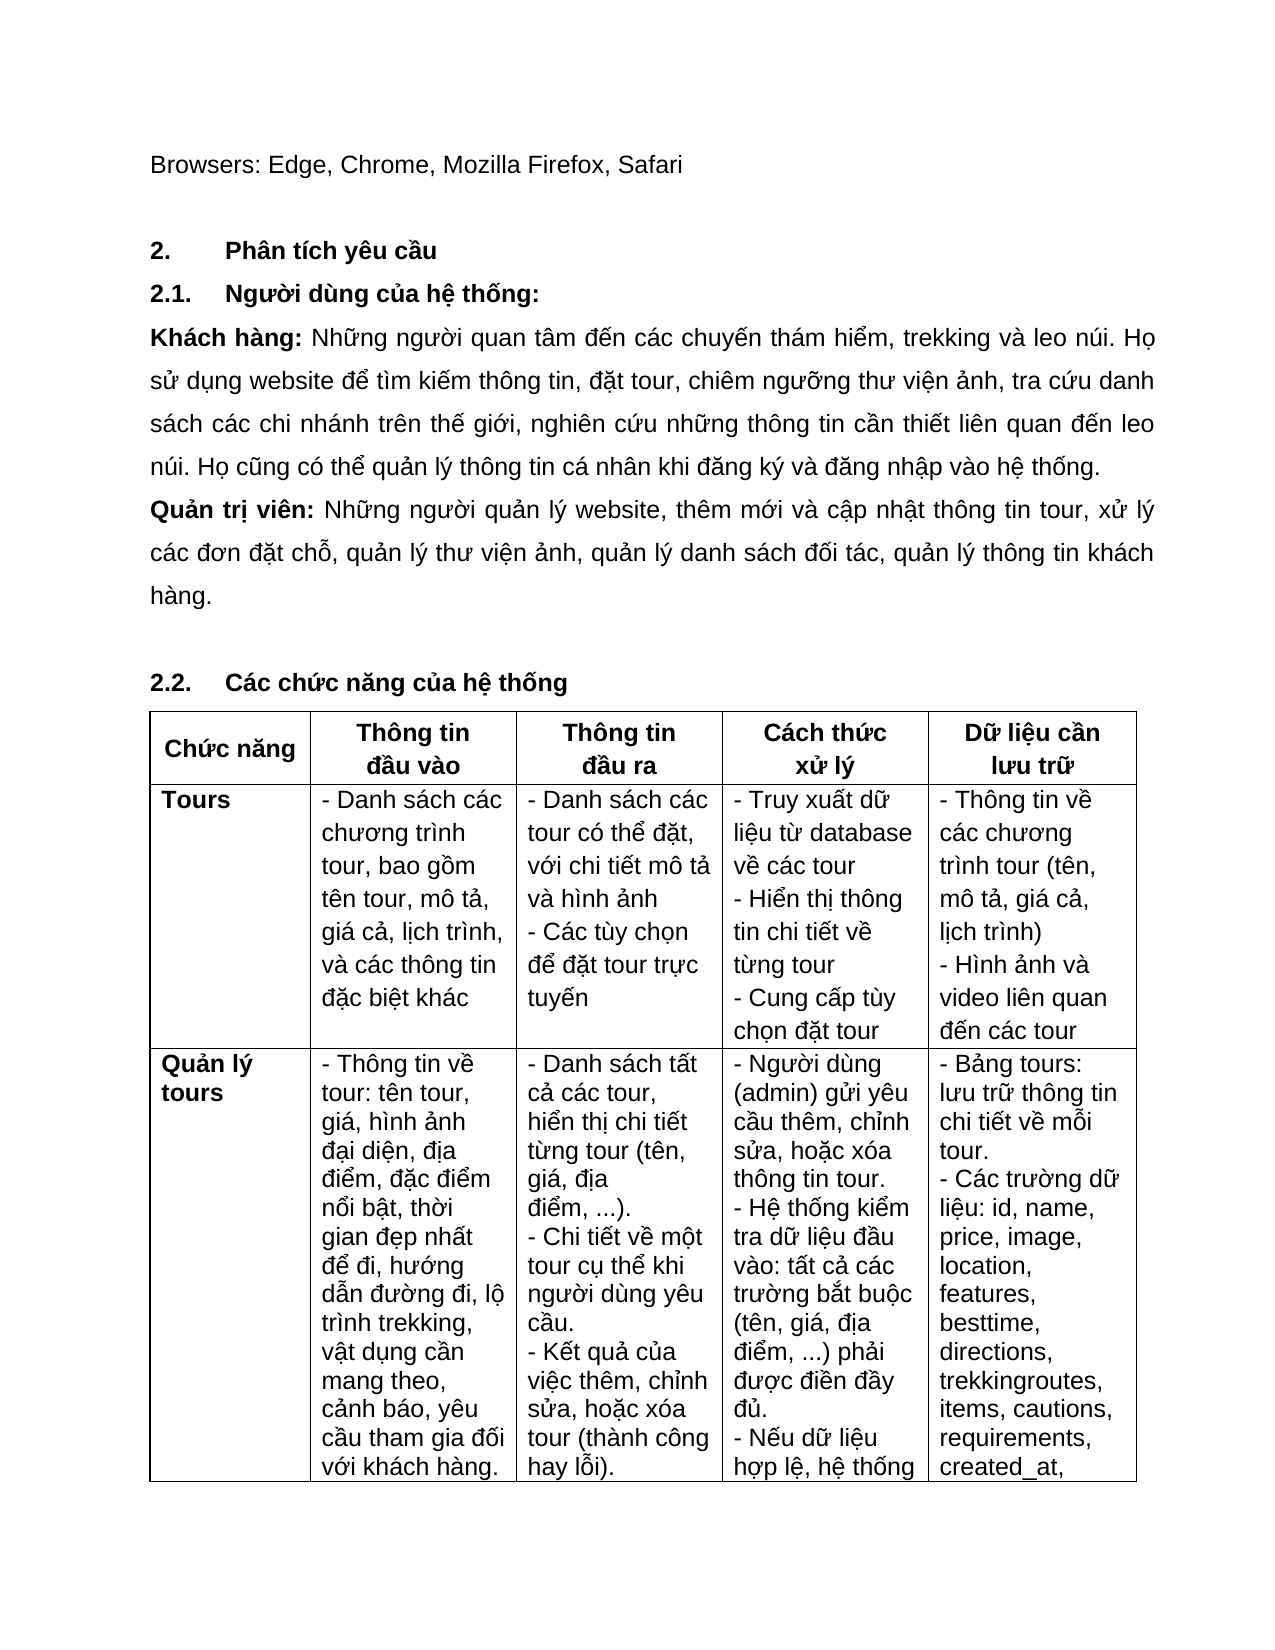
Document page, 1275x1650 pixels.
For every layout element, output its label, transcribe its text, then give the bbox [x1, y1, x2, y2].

text Khách hàng: Những người quan tâm đến các chuyến thám hiểm, trekking và leo núi. Họ sử dụng website để tìm kiếm thông tin, đặt tour, chiêm ngưỡng thư viện ảnh, tra cứu danh sách các chi nhánh trên thế giới, nghiên cứu những thông tin cần thiết liên quan đến leo núi. Họ cũng có thể quản lý thông tin cá nhân khi đăng ký và đăng nhập vào hệ thống. [150, 322, 1157, 481]
table_cell - Danh sách các tour có thể đặt, với chi tiết mô tả và hình ảnh - Các tùy chọn để đặt tour trực tuyến [517, 785, 722, 1048]
table_cell Tours [151, 785, 310, 1048]
list Người dùng của hệ thống: [150, 279, 1157, 308]
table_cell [929, 1049, 1136, 1481]
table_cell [723, 1049, 928, 1481]
list Các chức năng của hệ thống [150, 667, 1157, 696]
table_cell - Thông tin về các chương trình tour (tên, mô tả, giá cả, lịch trình) - Hình ảnh và video liên quan đến các tour [929, 785, 1136, 1048]
table_header Dữ liệu cần lưu trữ [929, 712, 1136, 783]
table_cell - Truy xuất dữ liệu từ database về các tour - Hiển thị thông tin chi tiết về từng tour - Cung cấp tùy chọn đặt tour [723, 785, 928, 1048]
table_header Cách thức xử lý [723, 712, 928, 783]
table_cell Quản lý tours [151, 1049, 310, 1481]
text Quản trị viên: Những người quản lý website, thêm mới và cập nhật thông tin tour, xử lý các đơn đặt chỗ, quản lý thư viện ảnh, quản lý danh sách đối tác, quản lý thông tin khách hàng. [150, 495, 1157, 610]
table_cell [311, 1049, 516, 1481]
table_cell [517, 1049, 722, 1481]
text Browsers: Edge, Chrome, Mozilla Firefox, Safari [150, 150, 1157, 179]
table_header Chức năng [151, 712, 310, 783]
table_header Thông tin đầu vào [311, 712, 516, 783]
table_header Thông tin đầu ra [517, 712, 722, 783]
table_cell - Danh sách các chương trình tour, bao gồm tên tour, mô tả, giá cả, lịch trình, và các thông tin đặc biệt khác [311, 785, 516, 1048]
list Phân tích yêu cầu [150, 236, 1157, 265]
